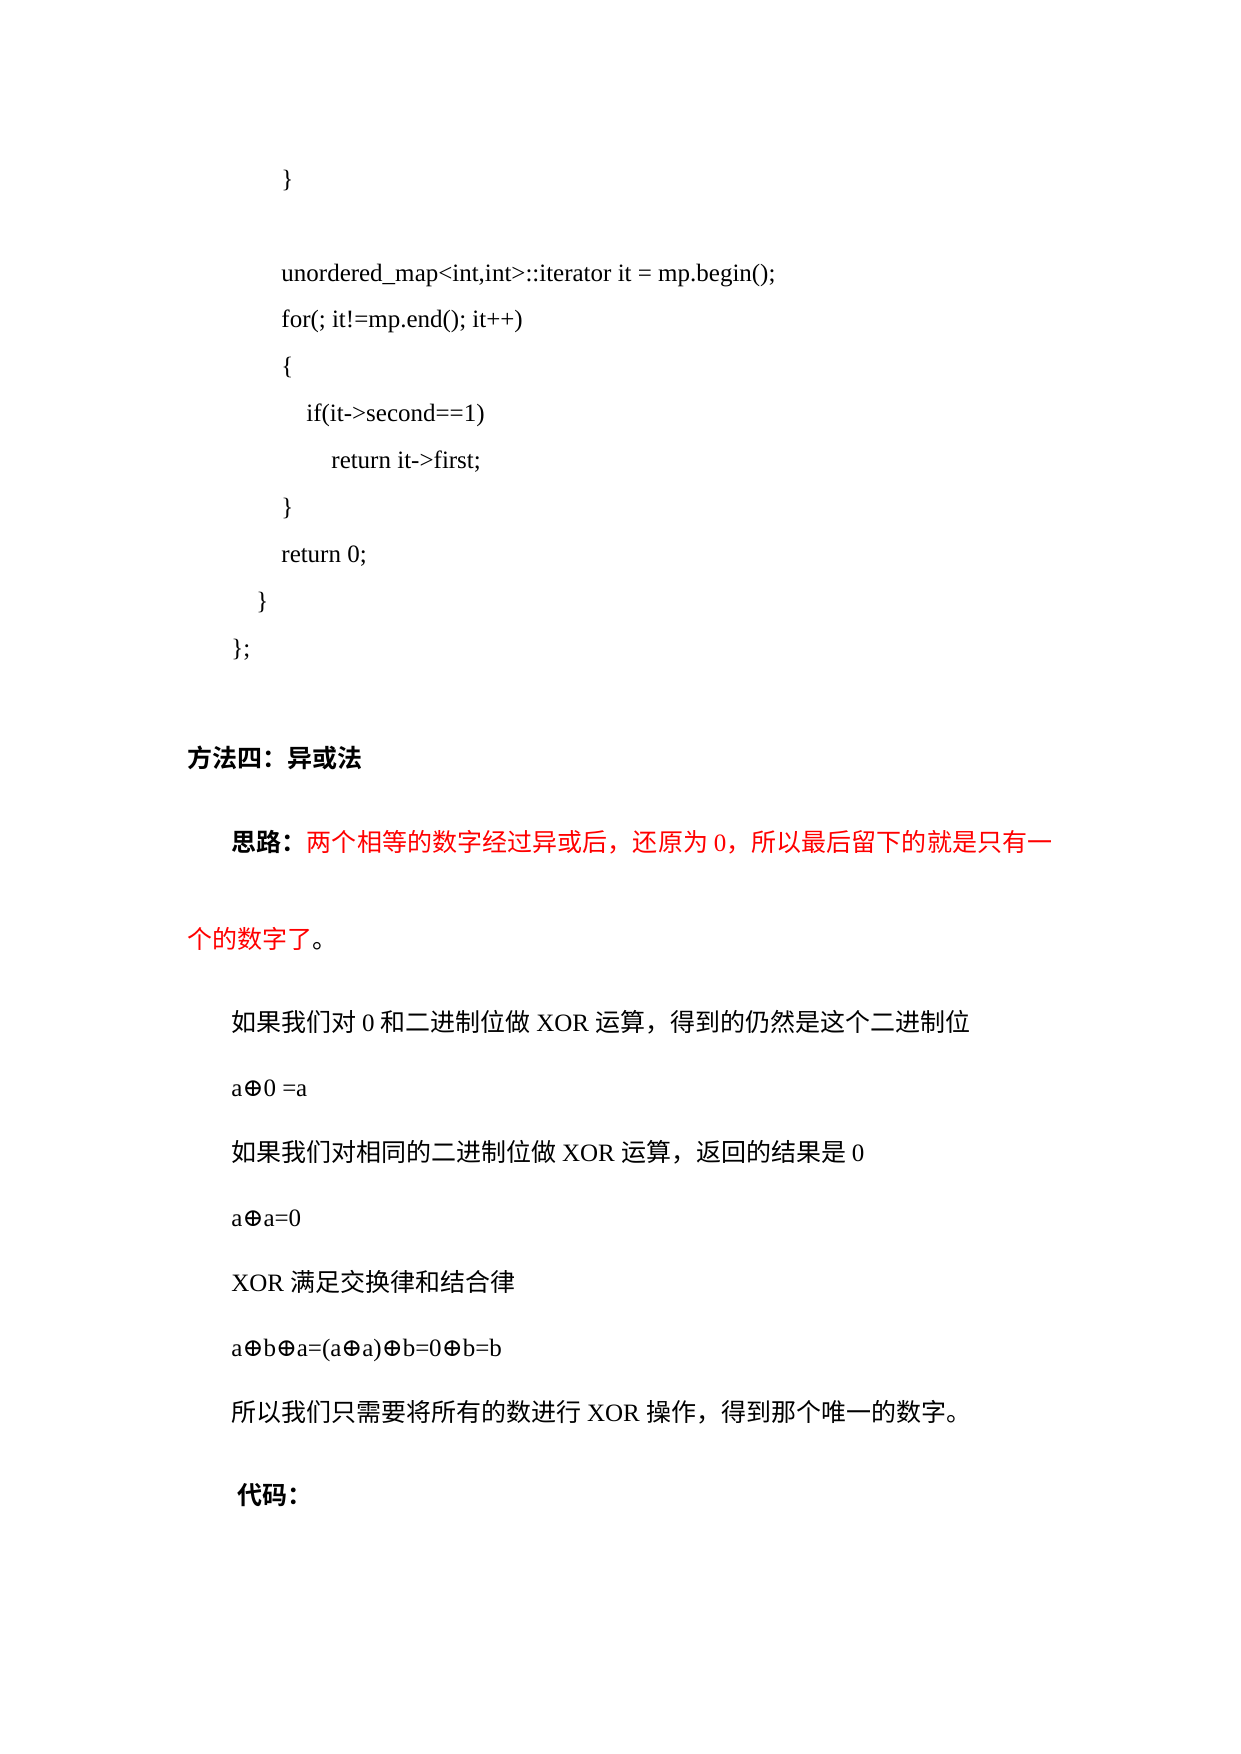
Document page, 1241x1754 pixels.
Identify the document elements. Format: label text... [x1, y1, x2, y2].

text return it->first; [187, 443, 1053, 476]
text 思路：两个相等的数字经过异或后，还原为0，所以最后留下的就是只有一个的数字了。 [187, 808, 1053, 970]
text 如果我们对相同的二进制位做 XOR 运算，返回的结果是 0 [187, 1118, 1053, 1183]
text } [187, 162, 1053, 194]
text a⊕b⊕a=(a⊕a)⊕b=0⊕b=b [187, 1331, 1053, 1364]
text unordered_map<int,int>::iterator it = mp.begin(); [187, 256, 1053, 288]
subtitle 方法四：异或法 [187, 724, 1053, 789]
text }; [187, 631, 1053, 663]
text 代码： [237, 1461, 1053, 1526]
text if(it->second==1) [187, 396, 1053, 429]
text for(; it!=mp.end(); it++) [187, 303, 1053, 335]
text a⊕a=0 [187, 1201, 1053, 1234]
text XOR 满足交换律和结合律 [187, 1248, 1053, 1313]
text 如果我们对 0 和二进制位做 XOR 运算，得到的仍然是这个二进制位 [187, 988, 1053, 1053]
text a⊕0 =a [187, 1071, 1053, 1104]
text { [187, 349, 1053, 382]
text } [187, 584, 1053, 616]
text } [187, 490, 1053, 523]
text 所以我们只需要将所有的数进行 XOR 操作，得到那个唯一的数字。 [187, 1378, 1053, 1443]
text return 0; [187, 537, 1053, 569]
